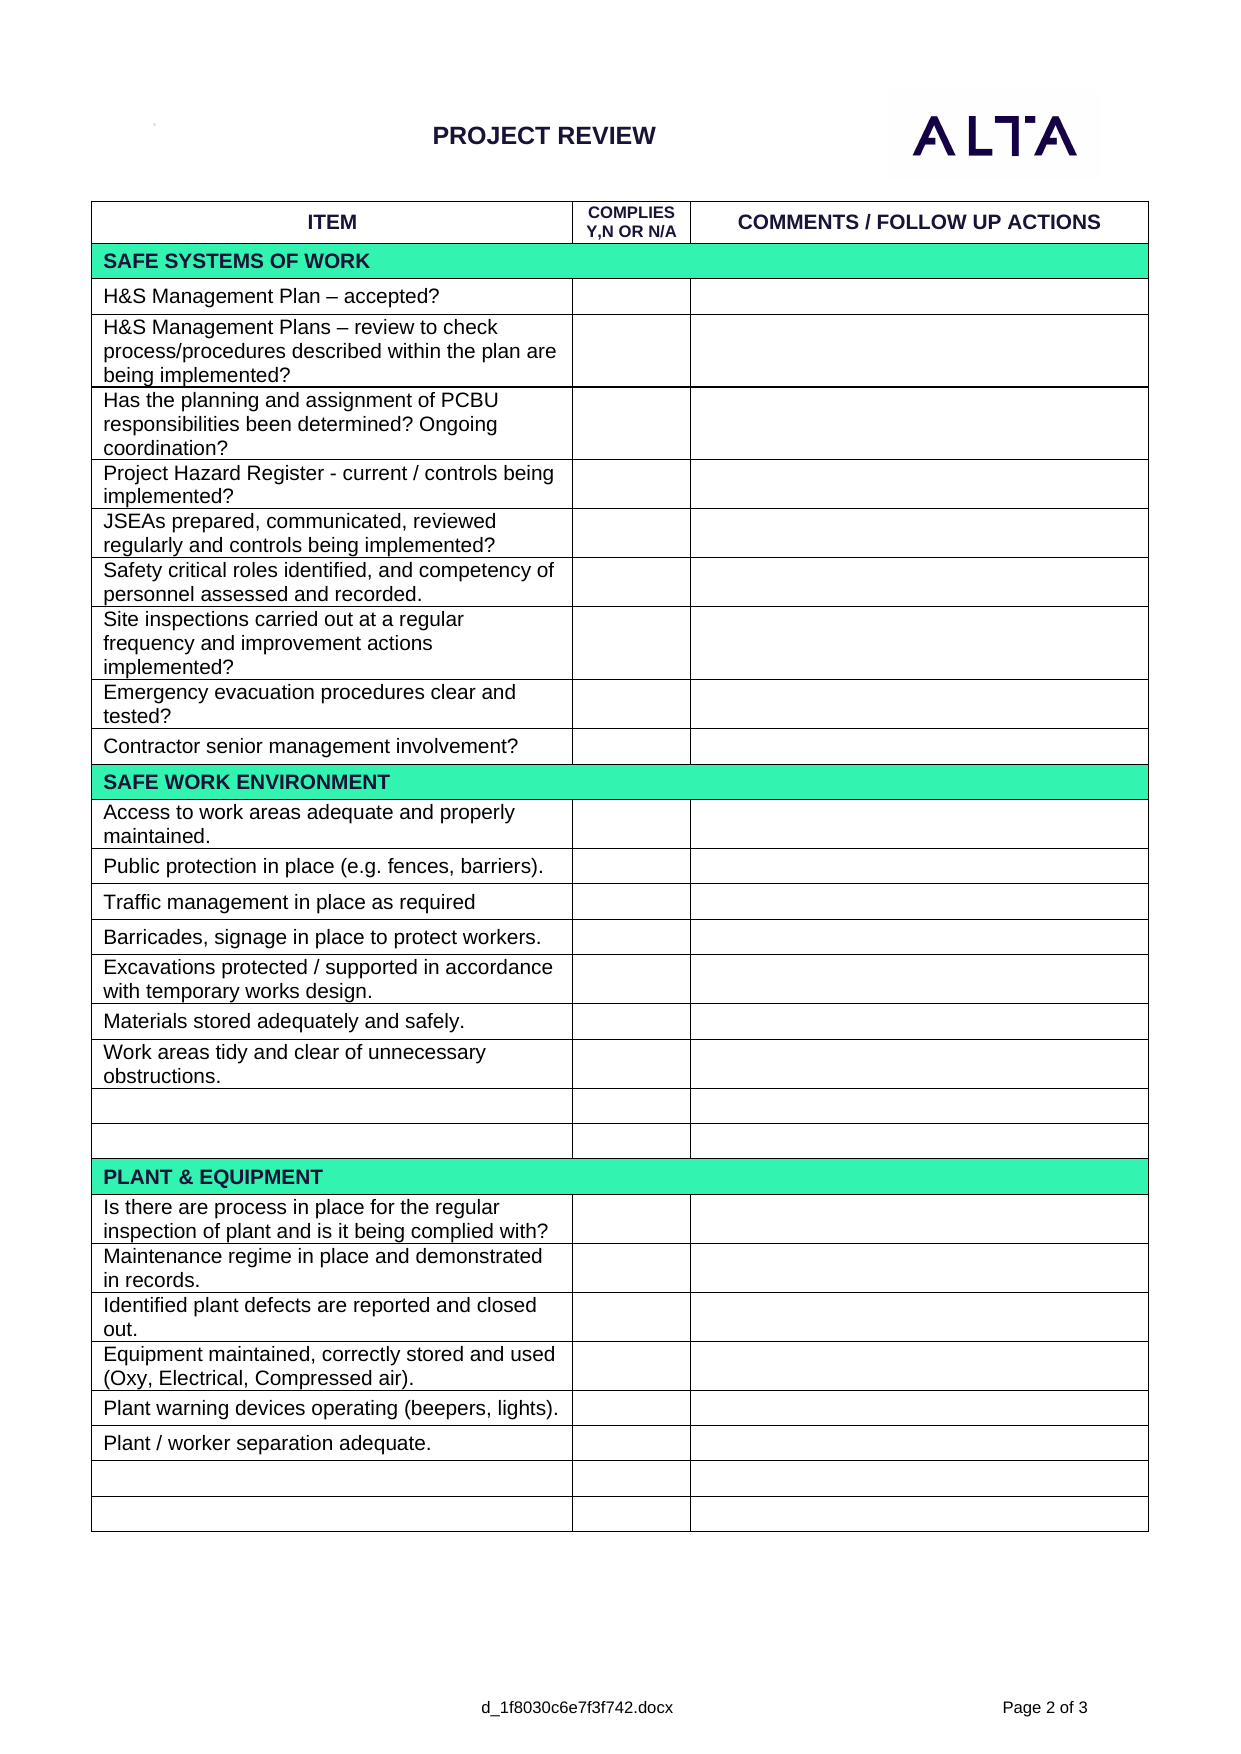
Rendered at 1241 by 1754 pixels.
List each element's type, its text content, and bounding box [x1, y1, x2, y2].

table_cell [691, 1124, 1148, 1158]
table_cell SAFE SYSTEMS OF WORK [92, 244, 1148, 278]
table_cell [573, 315, 690, 386]
table_cell [92, 1124, 572, 1158]
table_cell [691, 1040, 1148, 1087]
table_cell [691, 509, 1148, 557]
table_cell [573, 1004, 690, 1038]
table_cell Materials stored adequately and safely. [92, 1004, 572, 1038]
table_cell [92, 1461, 572, 1496]
table_cell [573, 729, 690, 763]
table_cell [691, 680, 1148, 728]
table_cell [691, 1004, 1148, 1038]
table_cell [573, 460, 690, 508]
table_cell Equipment maintained, correctly stored and used (Oxy, Electrical, Compressed air). [92, 1342, 572, 1389]
table_cell Plant / worker separation adequate. [92, 1426, 572, 1460]
table_cell [573, 955, 690, 1003]
table_cell [573, 1040, 690, 1087]
table_header COMPLIES Y,N OR N/A [573, 202, 690, 243]
table_cell Emergency evacuation procedures clear and tested? [92, 680, 572, 728]
table_cell [691, 1244, 1148, 1292]
table_cell [691, 460, 1148, 508]
table_cell [573, 680, 690, 728]
table_cell Access to work areas adequate and properly maintained. [92, 800, 572, 848]
table_cell Public protection in place (e.g. fences, barriers). [92, 849, 572, 883]
table_cell [573, 849, 690, 883]
table_cell [573, 1293, 690, 1341]
table_cell PLANT & EQUIPMENT [92, 1159, 1148, 1194]
table_cell [573, 1124, 690, 1158]
picture [887, 90, 1102, 180]
table_cell [573, 884, 690, 919]
table_cell [691, 1461, 1148, 1496]
table_header ITEM [92, 202, 572, 243]
table_cell Identified plant defects are reported and closed out. [92, 1293, 572, 1341]
table_cell [573, 558, 690, 606]
table_cell [691, 1089, 1148, 1123]
table_cell [92, 1497, 572, 1531]
table_cell Has the planning and assignment of PCBU responsibilities been determined? Ongoing coordination? [92, 388, 572, 459]
table_cell [691, 920, 1148, 954]
table_cell [691, 955, 1148, 1003]
table_cell Project Hazard Register - current / controls being implemented? [92, 460, 572, 508]
table_cell Traffic management in place as required [92, 884, 572, 919]
table_cell Excavations protected / supported in accordance with temporary works design. [92, 955, 572, 1003]
table_cell Safety critical roles identified, and competency of personnel assessed and recorded. [92, 558, 572, 606]
table_cell [573, 1244, 690, 1292]
table_cell [573, 800, 690, 848]
table_cell [573, 607, 690, 679]
table_cell [691, 1497, 1148, 1531]
table_cell [691, 607, 1148, 679]
table_cell [573, 509, 690, 557]
table_cell [691, 279, 1148, 313]
table_cell [691, 800, 1148, 848]
table_cell [691, 849, 1148, 883]
table_cell [573, 1391, 690, 1425]
table_cell [573, 1195, 690, 1243]
table_header COMMENTS / FOLLOW UP ACTIONS [691, 202, 1148, 243]
table_cell SAFE WORK ENVIRONMENT [92, 765, 1148, 799]
table_cell [92, 1089, 572, 1123]
table_cell [691, 315, 1148, 386]
table_cell Contractor senior management involvement? [92, 729, 572, 763]
table_cell [691, 1391, 1148, 1425]
table_cell [573, 1342, 690, 1389]
table_cell [691, 1195, 1148, 1243]
table_cell [691, 1426, 1148, 1460]
table_cell [573, 1089, 690, 1123]
table_cell Maintenance regime in place and demonstrated in records. [92, 1244, 572, 1292]
table_cell [691, 558, 1148, 606]
table_cell [573, 1426, 690, 1460]
table_cell Work areas tidy and clear of unnecessary obstructions. [92, 1040, 572, 1087]
table_cell Site inspections carried out at a regular frequency and improvement actions implemented? [92, 607, 572, 679]
table_cell H&S Management Plans – review to check process/procedures described within the plan are being implemented? [92, 315, 572, 386]
table_cell [691, 388, 1148, 459]
table_cell H&S Management Plan – accepted? [92, 279, 572, 313]
table_cell [691, 729, 1148, 763]
table_cell [573, 1497, 690, 1531]
table_cell Is there are process in place for the regular inspection of plant and is it being complied with? [92, 1195, 572, 1243]
table_cell [573, 388, 690, 459]
table_cell [573, 920, 690, 954]
table_cell [691, 1293, 1148, 1341]
table_cell [691, 1342, 1148, 1389]
table_cell Barricades, signage in place to protect workers. [92, 920, 572, 954]
table_cell [691, 884, 1148, 919]
table_cell [573, 279, 690, 313]
table_cell JSEAs prepared, communicated, reviewed regularly and controls being implemented? [92, 509, 572, 557]
table_cell [573, 1461, 690, 1496]
table_cell Plant warning devices operating (beepers, lights). [92, 1391, 572, 1425]
